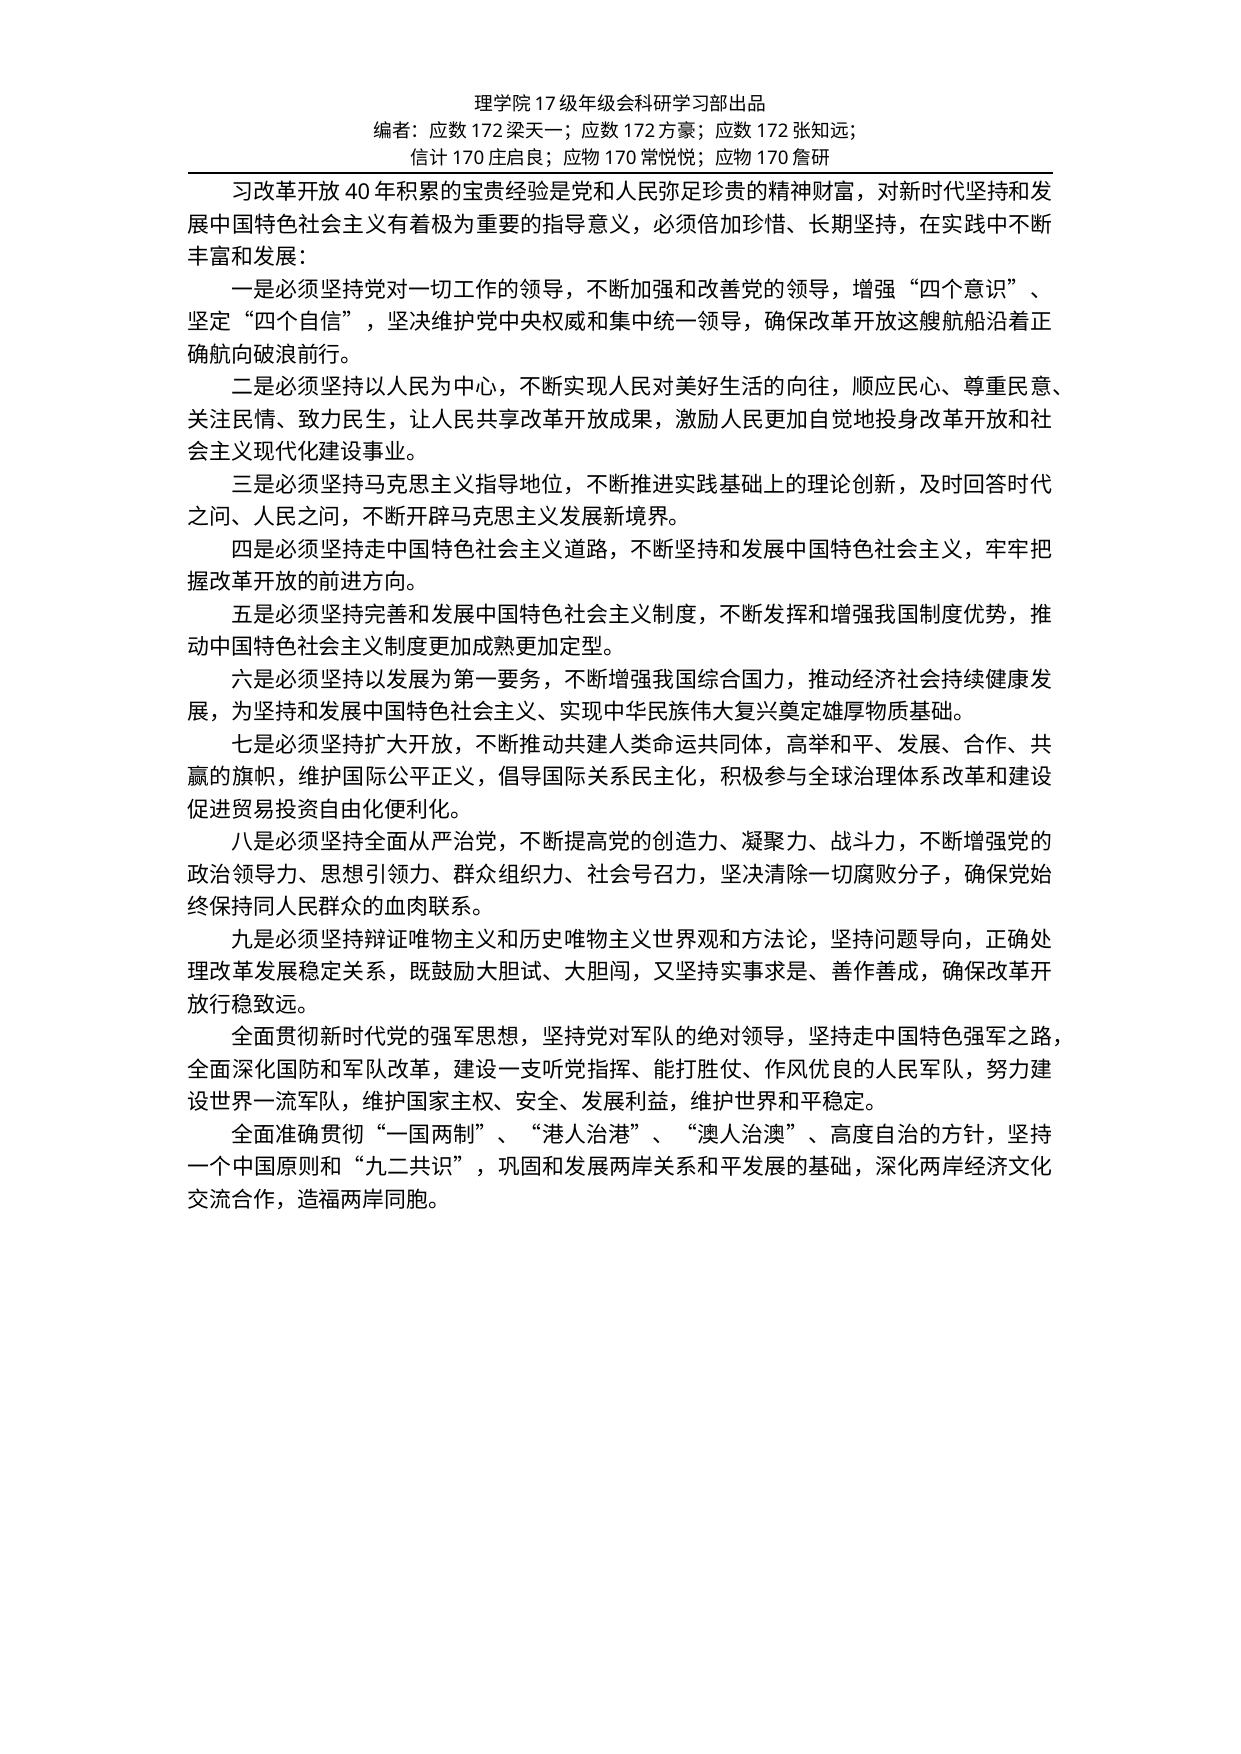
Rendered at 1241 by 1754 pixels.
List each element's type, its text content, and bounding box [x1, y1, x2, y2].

text 八是必须坚持全面从严治党，不断提高党的创造力、凝聚力、战斗力，不断增强党的政治领导力、思想引领力、群众组织力、社会号召力，坚决清除一切腐败分子，确保党始终保持同人民群众的血肉联系。 [187, 824, 1053, 921]
text 二是必须坚持以人民为中心，不断实现人民对美好生活的向往，顺应民心、尊重民意、关注民情、致力民生，让人民共享改革开放成果，激励人民更加自觉地投身改革开放和社会主义现代化建设事业。 [187, 369, 1053, 466]
text 全面准确贯彻“一国两制”、“港人治港”、“澳人治澳”、高度自治的方针，坚持一个中国原则和“九二共识”，巩固和发展两岸关系和平发展的基础，深化两岸经济文化交流合作，造福两岸同胞。 [187, 1116, 1053, 1214]
text 六是必须坚持以发展为第一要务，不断增强我国综合国力，推动经济社会持续健康发展，为坚持和发展中国特色社会主义、实现中华民族伟大复兴奠定雄厚物质基础。 [187, 661, 1053, 726]
text 四是必须坚持走中国特色社会主义道路，不断坚持和发展中国特色社会主义，牢牢把握改革开放的前进方向。 [187, 531, 1053, 596]
text 习改革开放40年积累的宝贵经验是党和人民弥足珍贵的精神财富，对新时代坚持和发展中国特色社会主义有着极为重要的指导意义，必须倍加珍惜、长期坚持，在实践中不断丰富和发展： [187, 174, 1053, 271]
text 一是必须坚持党对一切工作的领导，不断加强和改善党的领导，增强“四个意识”、坚定“四个自信”，坚决维护党中央权威和集中统一领导，确保改革开放这艘航船沿着正确航向破浪前行。 [187, 271, 1053, 369]
text 三是必须坚持马克思主义指导地位，不断推进实践基础上的理论创新，及时回答时代之问、人民之问，不断开辟马克思主义发展新境界。 [187, 466, 1053, 531]
text 全面贯彻新时代党的强军思想，坚持党对军队的绝对领导，坚持走中国特色强军之路，全面深化国防和军队改革，建设一支听党指挥、能打胜仗、作风优良的人民军队，努力建设世界一流军队，维护国家主权、安全、发展利益，维护世界和平稳定。 [187, 1019, 1053, 1116]
text 七是必须坚持扩大开放，不断推动共建人类命运共同体，高举和平、发展、合作、共赢的旗帜，维护国际公平正义，倡导国际关系民主化，积极参与全球治理体系改革和建设，促进贸易投资自由化便利化。 [187, 726, 1053, 824]
text 五是必须坚持完善和发展中国特色社会主义制度，不断发挥和增强我国制度优势，推动中国特色社会主义制度更加成熟更加定型。 [187, 596, 1053, 661]
text 九是必须坚持辩证唯物主义和历史唯物主义世界观和方法论，坚持问题导向，正确处理改革发展稳定关系，既鼓励大胆试、大胆闯，又坚持实事求是、善作善成，确保改革开放行稳致远。 [187, 921, 1053, 1019]
